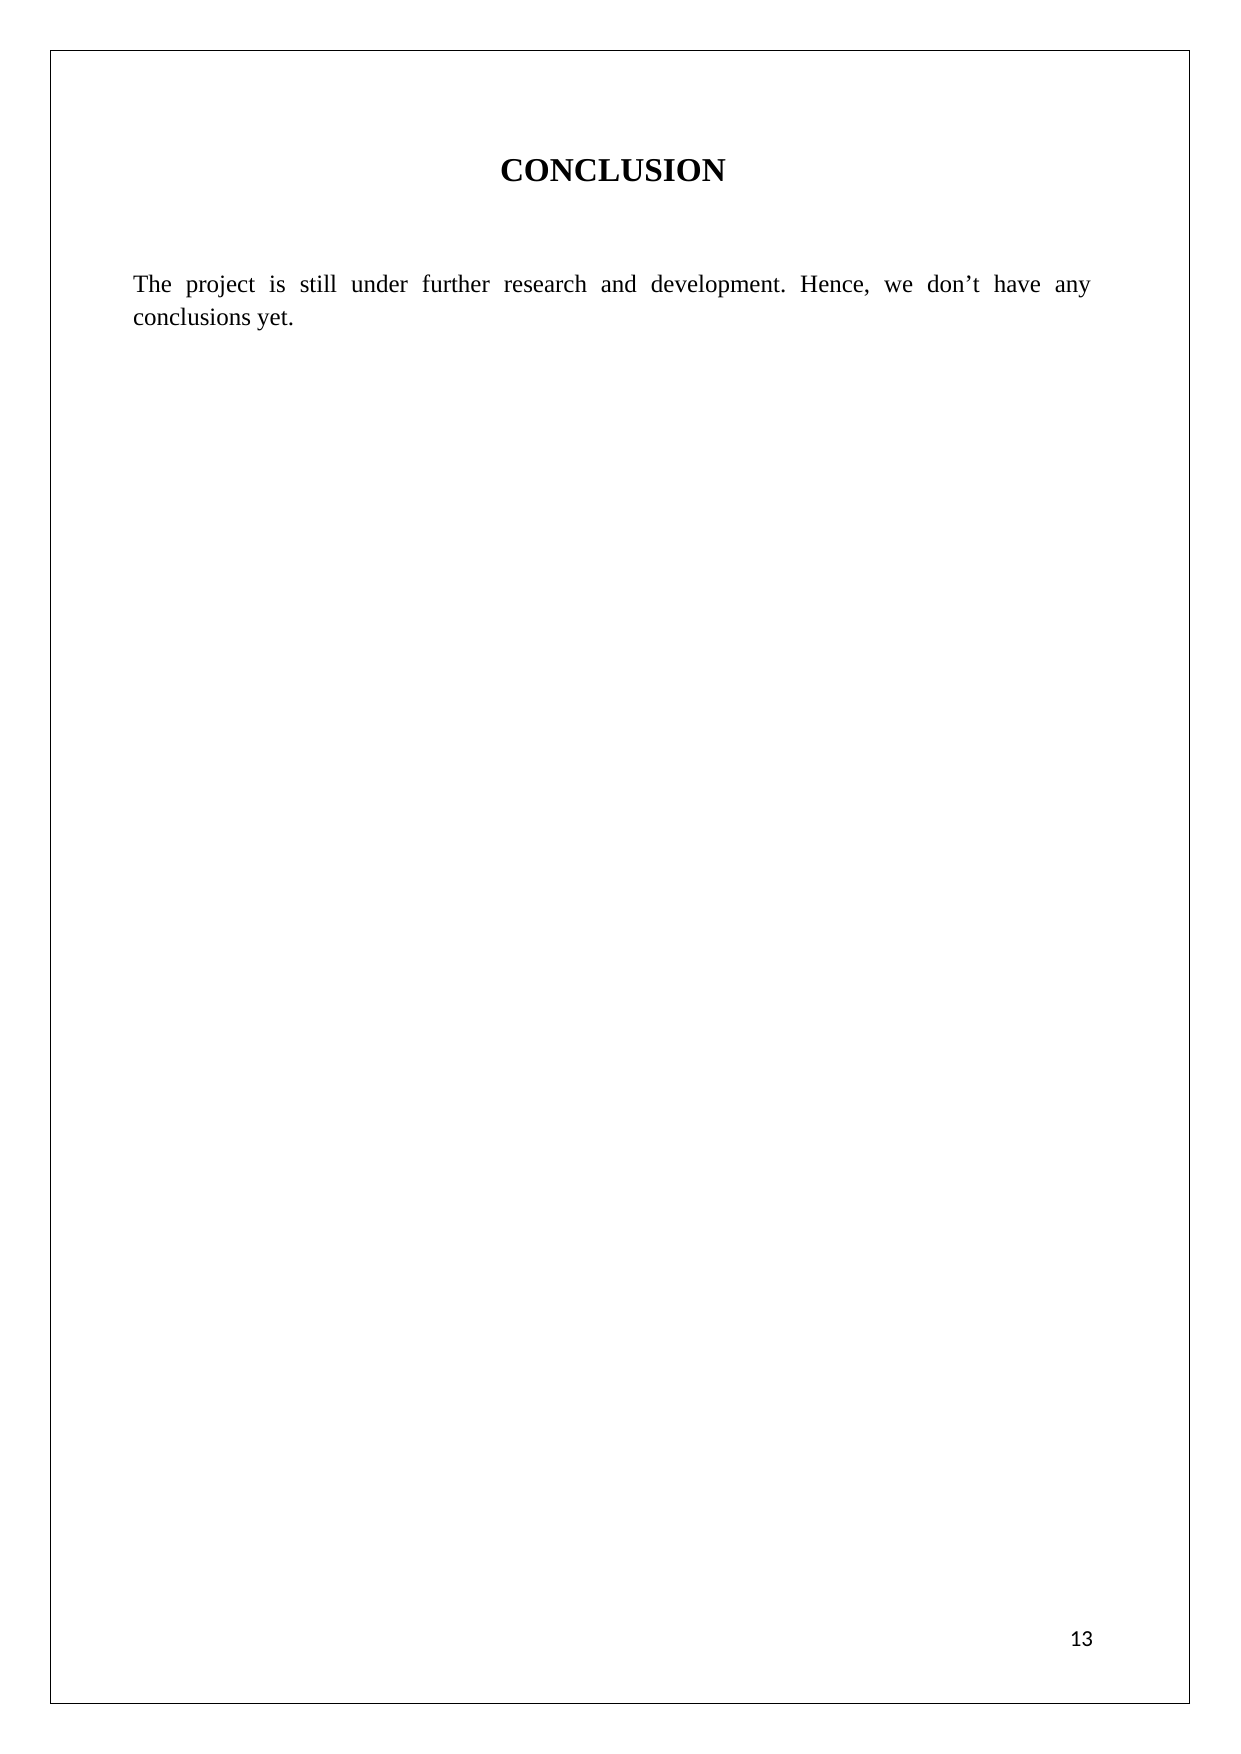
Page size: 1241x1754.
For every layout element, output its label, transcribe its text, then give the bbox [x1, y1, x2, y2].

text CONCLUSION [133, 150, 1093, 188]
text The project is still under further research and development. Hence, we don’t have any conclusions yet. [133, 269, 1093, 331]
